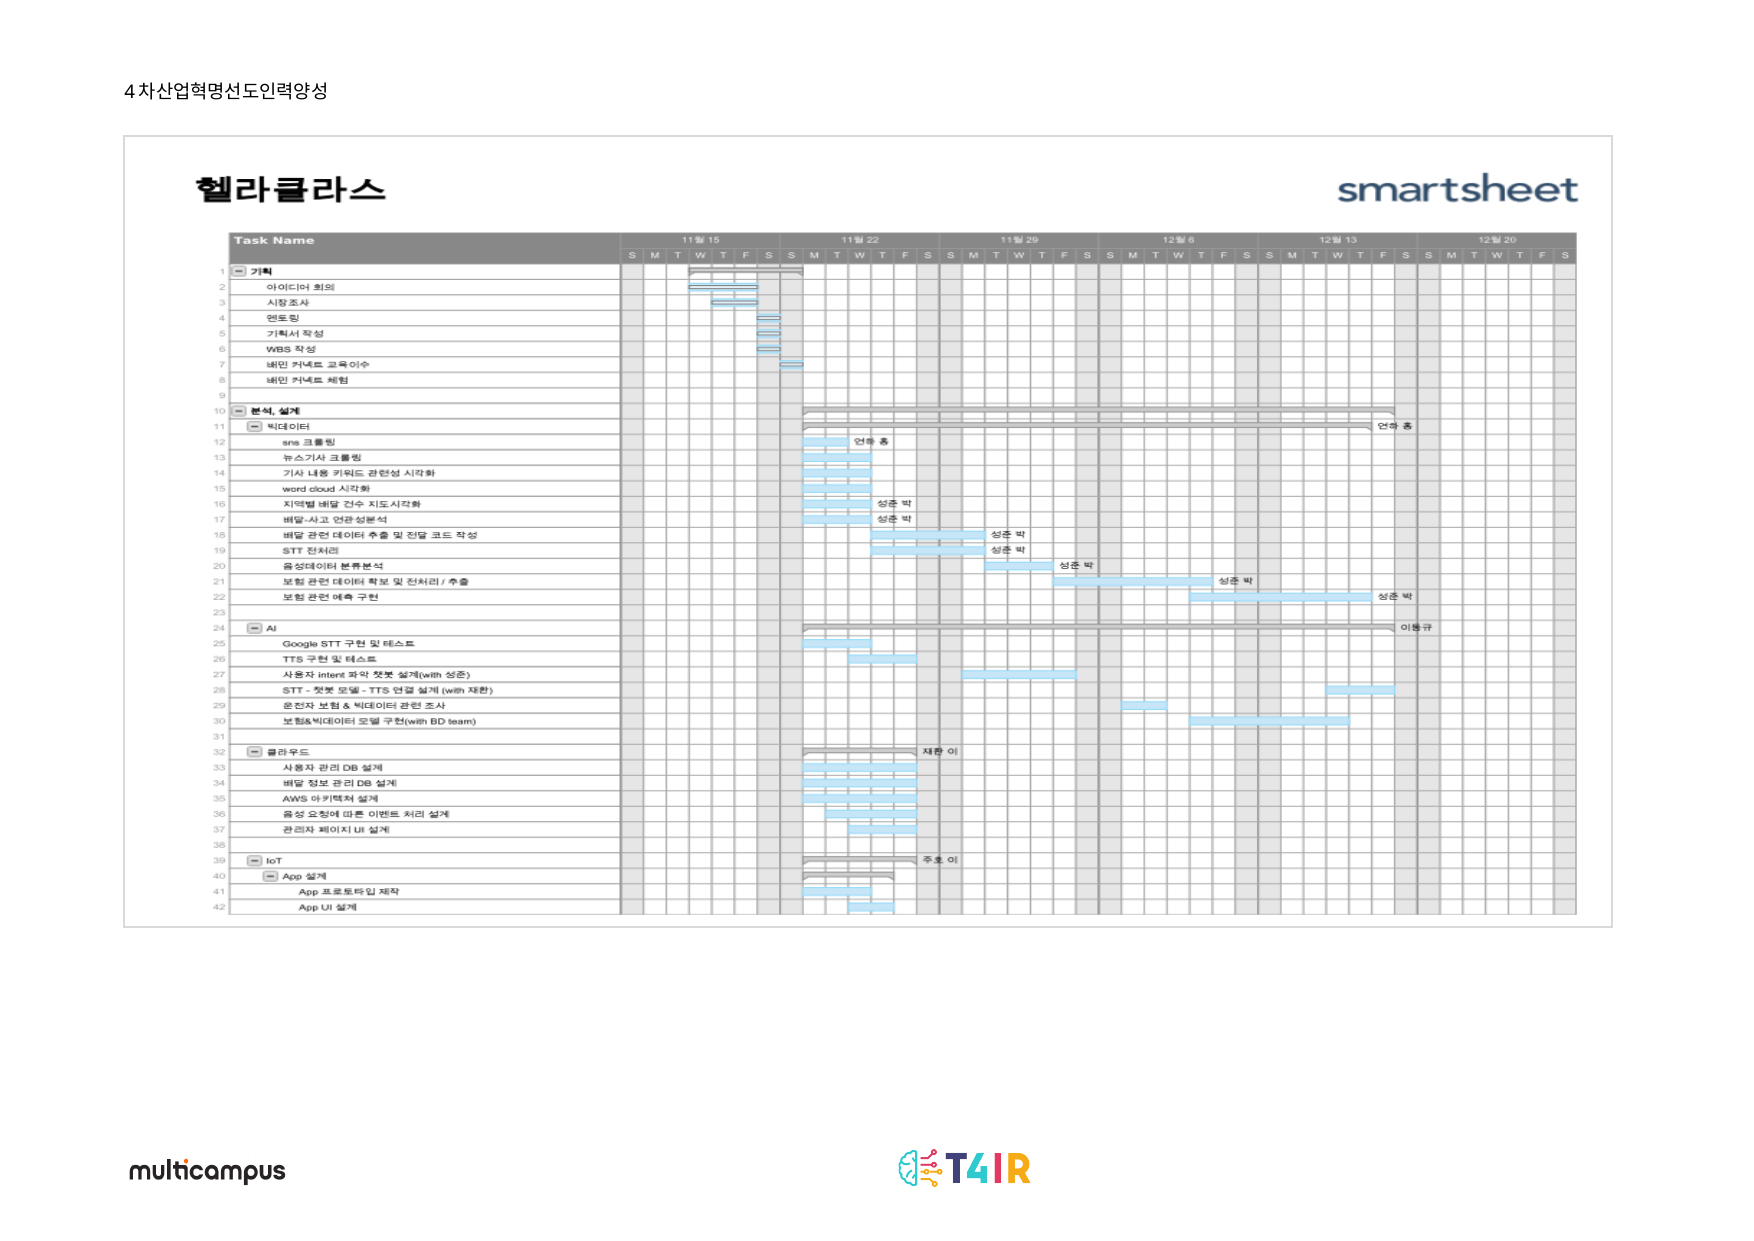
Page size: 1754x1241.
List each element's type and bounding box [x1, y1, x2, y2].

picture [124, 1151, 287, 1187]
picture [898, 1149, 1031, 1187]
picture [139, 143, 1600, 920]
